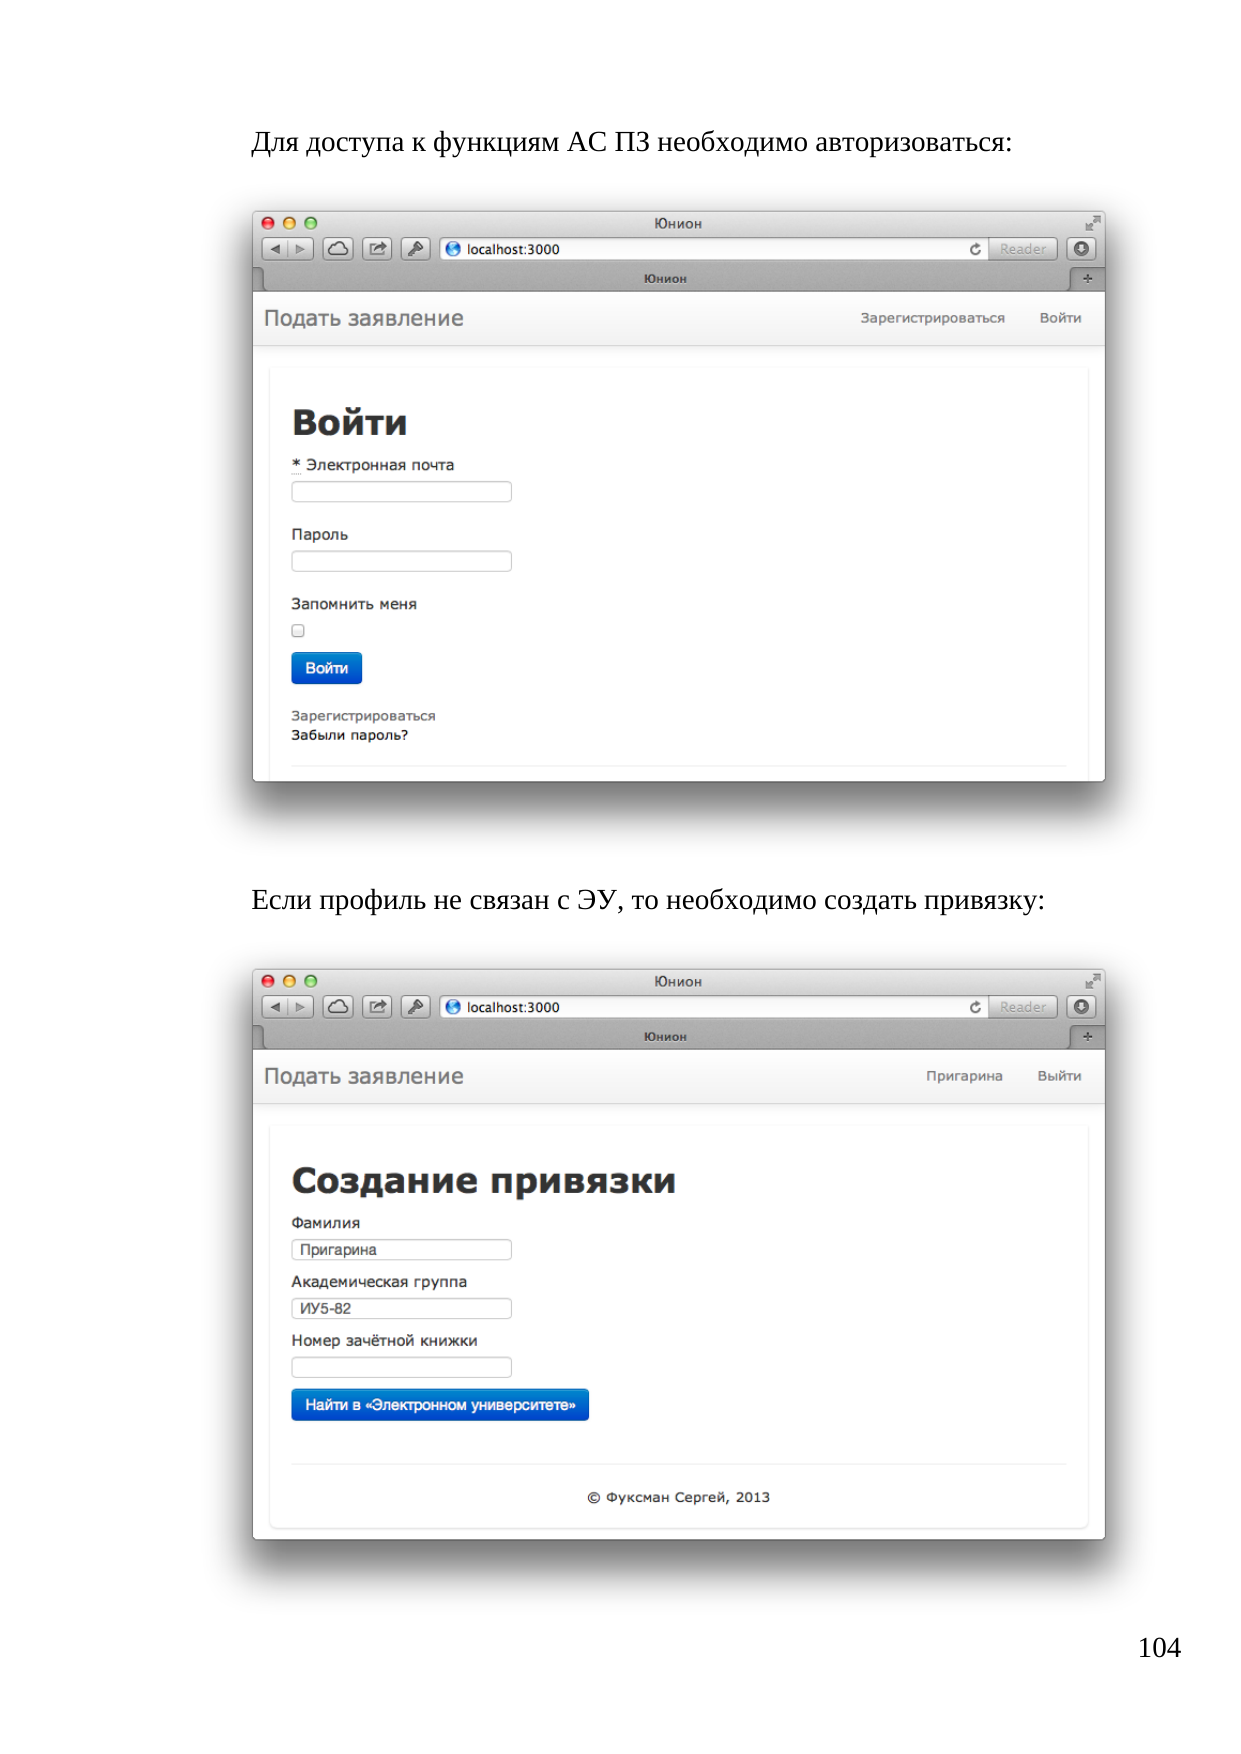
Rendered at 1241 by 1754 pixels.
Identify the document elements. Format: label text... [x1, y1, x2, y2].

text Если профиль не связан с ЭУ, то необходимо создать привязку: [177, 882, 1181, 916]
text Для доступа к функциям АС ПЗ необходимо авторизоваться: [177, 124, 1181, 158]
picture [192, 932, 1166, 1624]
picture [192, 174, 1166, 866]
